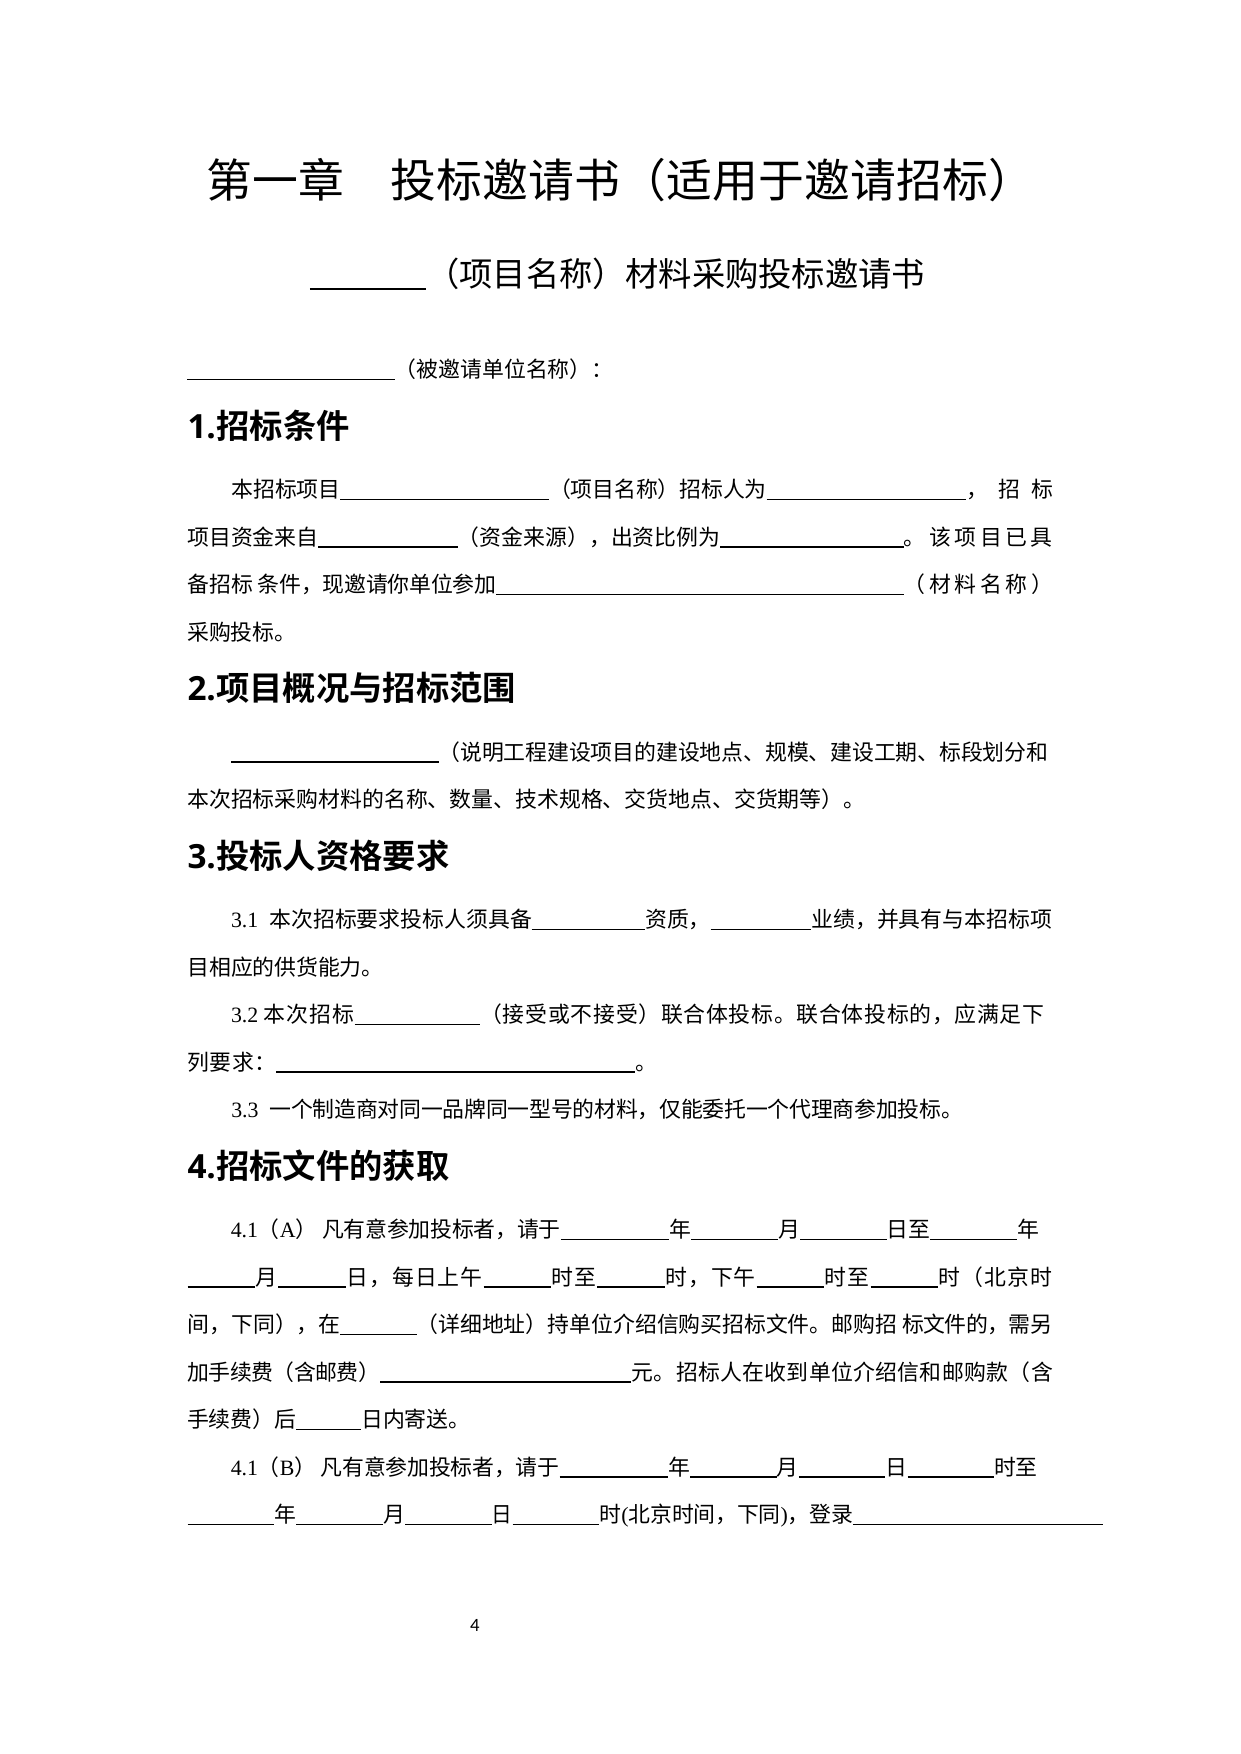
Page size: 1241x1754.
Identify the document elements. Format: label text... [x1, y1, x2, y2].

text 4.1（A） 凡有意参加投标者，请于 年 月 日至 年 [187, 1212, 1053, 1244]
subtitle 4.招标文件的获取 [187, 1140, 1053, 1188]
text （被邀请单位名称）： [187, 352, 1053, 383]
subtitle 第一章 投标邀请书（适用于邀请招标） [187, 150, 1053, 209]
text （说明工程建设项目的建设地点、规模、建设工期、标段划分和本次招标采购材料的名称、数量、技术规格、交货地点、交货期等）。 [187, 734, 1053, 814]
text 本招标项目 （项目名称）招标人为 ，招标项目资金来自 （资金来源），出资比例为 。该项目已具备招标 条件，现邀请你单位参加 （材料名称）采购投标。 [187, 472, 1053, 646]
subtitle （项目名称）材料采购投标邀请书 [187, 248, 1047, 296]
text 月 日，每日上午 时至 时，下午 时至 时（北京时间，下同），在 （详细地址）持单位介绍信购买招标文件。邮购招 标文件的，需另加手续费（含邮费） 元。招标人在收到单位介绍信和邮购款（含手续费）后 日内寄送。 [187, 1260, 1053, 1434]
subtitle 1.招标条件 [187, 399, 1053, 448]
subtitle 3.投标人资格要求 [187, 829, 1053, 878]
text 4.1（B） 凡有意参加投标者，请于 年 月 日 时至 [187, 1450, 1053, 1481]
text 3.1 本次招标要求投标人须具备 资质， 业绩，并具有与本招标项目相应的供货能力。 [187, 902, 1053, 981]
text 3.2 本次招标 （接受或不接受）联合体投标。联合体投标的，应满足下列要求： 。 [187, 997, 1053, 1076]
subtitle 2.项目概况与招标范围 [187, 662, 1053, 710]
text 年 月 日 时(北京时间，下同)，登录 [187, 1497, 1053, 1529]
text 3.3 一个制造商对同一品牌同一型号的材料，仅能委托一个代理商参加投标。 [187, 1092, 1053, 1124]
